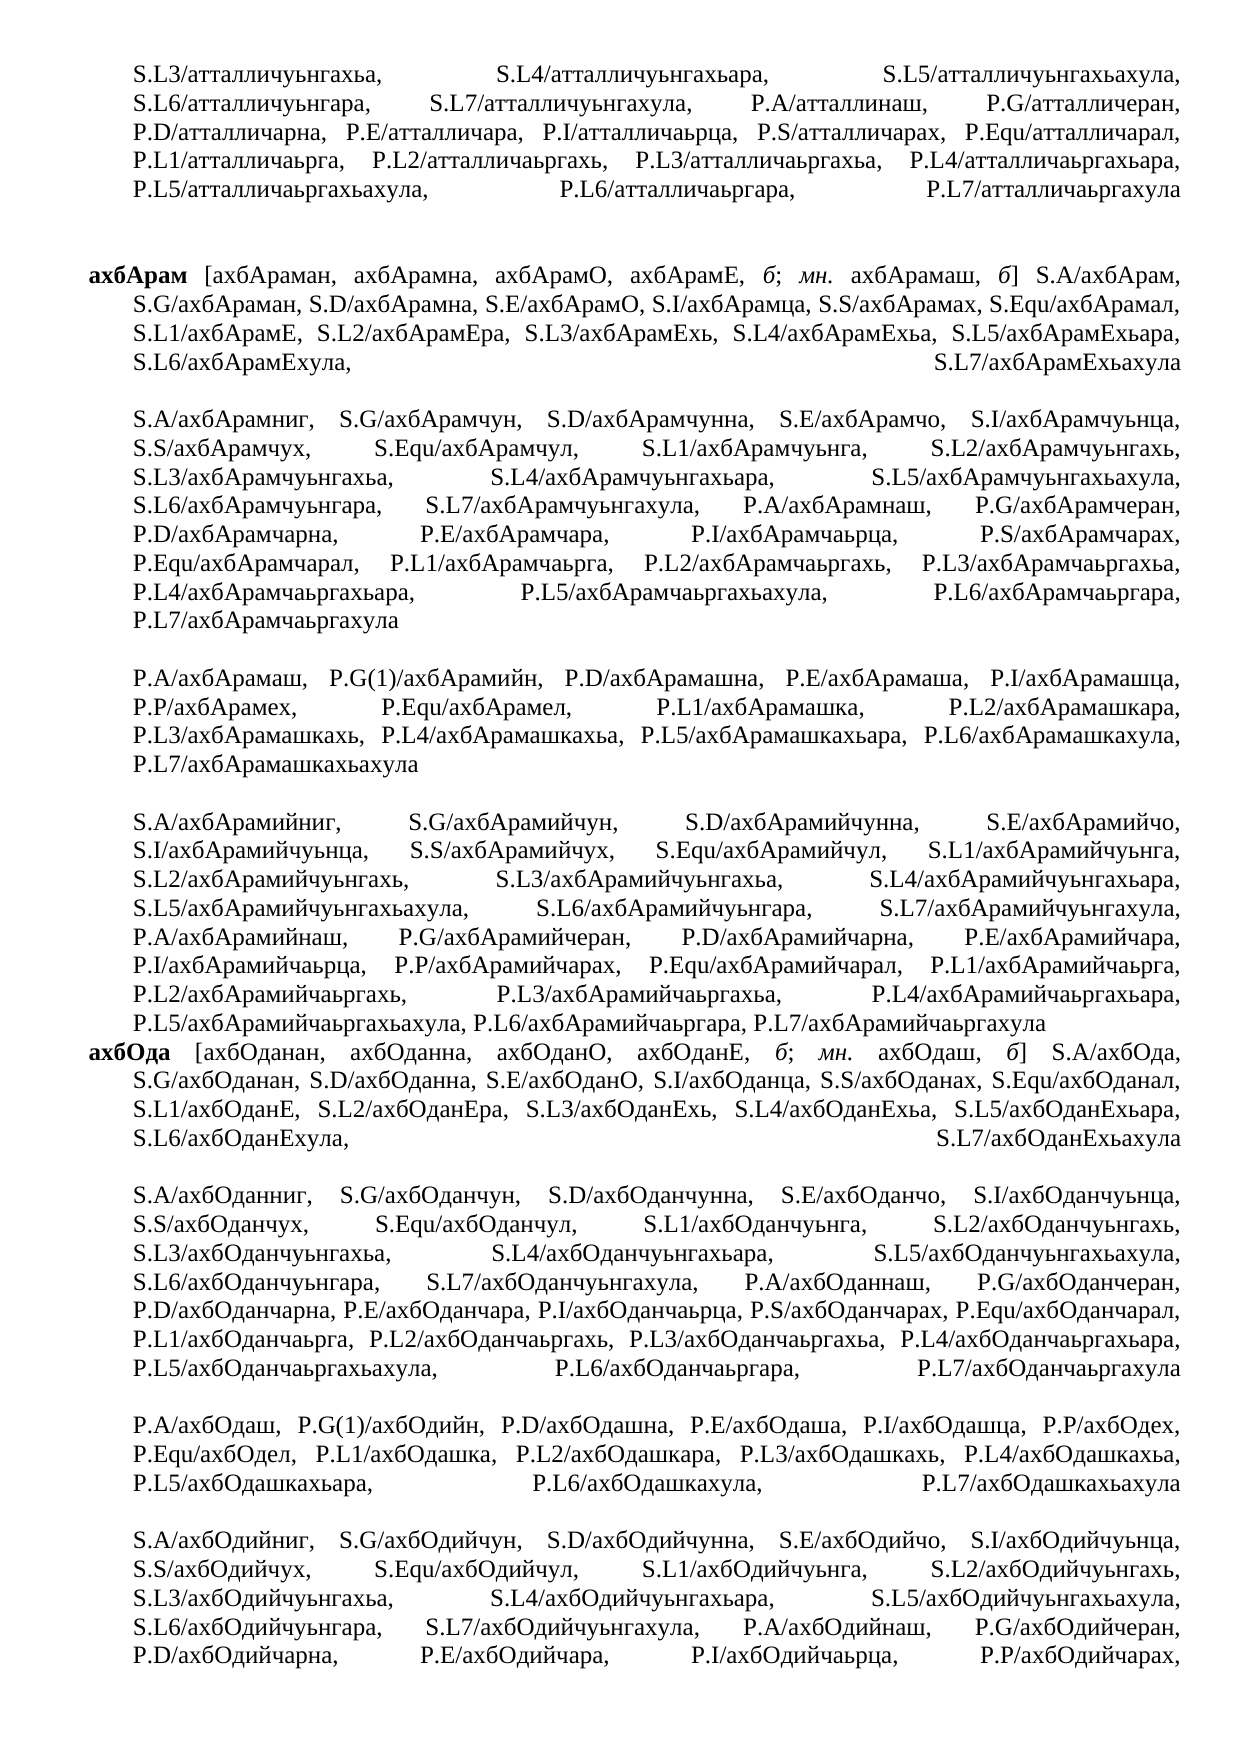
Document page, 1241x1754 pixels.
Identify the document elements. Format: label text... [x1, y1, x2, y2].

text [88, 59, 1181, 260]
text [88, 1037, 1181, 1669]
text ахбАрам [ахбАраман, ахбАрамна, ахбАрамО, ахбАрамЕ, б; мн. ахбАрамаш, б] S.A/ахбАрам, S.G/ахбАраман, S.D/ахбАрамна, S.E/ахбАрамО, S.I/ахбАрамца, S.S/ахбАрамах, S.Equ/ахбАрамал, S.L1/ахбАрамЕ, S.L2/ахбАрамЕра, S.L3/ахбАрамЕхь, S.L4/ахбАрамЕхьа, S.L5/ахбАрамЕхьара, S.L6/ахбАрамЕхула, S.L7/ахбАрамЕхьахула S.A/ахбАрамниг, S.G/ахбАрамчун, S.D/ахбАрамчунна, S.E/ахбАрамчо, S.I/ахбАрамчуьнца, S.S/ахбАрамчух, S.Equ/ахбАрамчул, S.L1/ахбАрамчуьнга, S.L2/ахбАрамчуьнгахь, S.L3/ахбАрамчуьнгахьа, S.L4/ахбАрамчуьнгахьара, S.L5/ахбАрамчуьнгахьахула, S.L6/ахбАрамчуьнгара, S.L7/ахбАрамчуьнгахула, P.A/ахбАрамнаш, P.G/ахбАрамчеран, P.D/ахбАрамчарна, P.E/ахбАрамчара, P.I/ахбАрамчаьрца, P.S/ахбАрамчарах, P.Equ/ахбАрамчарал, P.L1/ахбАрамчаьрга, P.L2/ахбАрамчаьргахь, P.L3/ахбАрамчаьргахьа, P.L4/ахбАрамчаьргахьара, P.L5/ахбАрамчаьргахьахула, P.L6/ахбАрамчаьргара, P.L7/ахбАрамчаьргахула P.A/ахбАрамаш, P.G(1)/ахбАрамийн, P.D/ахбАрамашна, P.E/ахбАрамаша, P.I/ахбАрамашца, P.P/ахбАрамех, P.Equ/ахбАрамел, P.L1/ахбАрамашка, P.L2/ахбАрамашкара, P.L3/ахбАрамашкахь, P.L4/ахбАрамашкахьа, P.L5/ахбАрамашкахьара, P.L6/ахбАрамашкахула, P.L7/ахбАрамашкахьахула S.A/ахбАрамийниг, S.G/ахбАрамийчун, S.D/ахбАрамийчунна, S.E/ахбАрамийчо, S.I/ахбАрамийчуьнца, S.S/ахбАрамийчух, S.Equ/ахбАрамийчул, S.L1/ахбАрамийчуьнга, S.L2/ахбАрамийчуьнгахь, S.L3/ахбАрамийчуьнгахьа, S.L4/ахбАрамийчуьнгахьара, S.L5/ахбАрамийчуьнгахьахула, S.L6/ахбАрамийчуьнгара, S.L7/ахбАрамийчуьнгахула, P.A/ахбАрамийнаш, P.G/ахбАрамийчеран, P.D/ахбАрамийчарна, P.E/ахбАрамийчара, P.I/ахбАрамийчаьрца, P.P/ахбАрамийчарах, P.Equ/ахбАрамийчарал, P.L1/ахбАрамийчаьрга, P.L2/ахбАрамийчаьргахь, P.L3/ахбАрамийчаьргахьа, P.L4/ахбАрамийчаьргахьара, P.L5/ахбАрамийчаьргахьахула, P.L6/ахбАрамийчаьргара, P.L7/ахбАрамийчаьргахула [88, 260, 1181, 1037]
